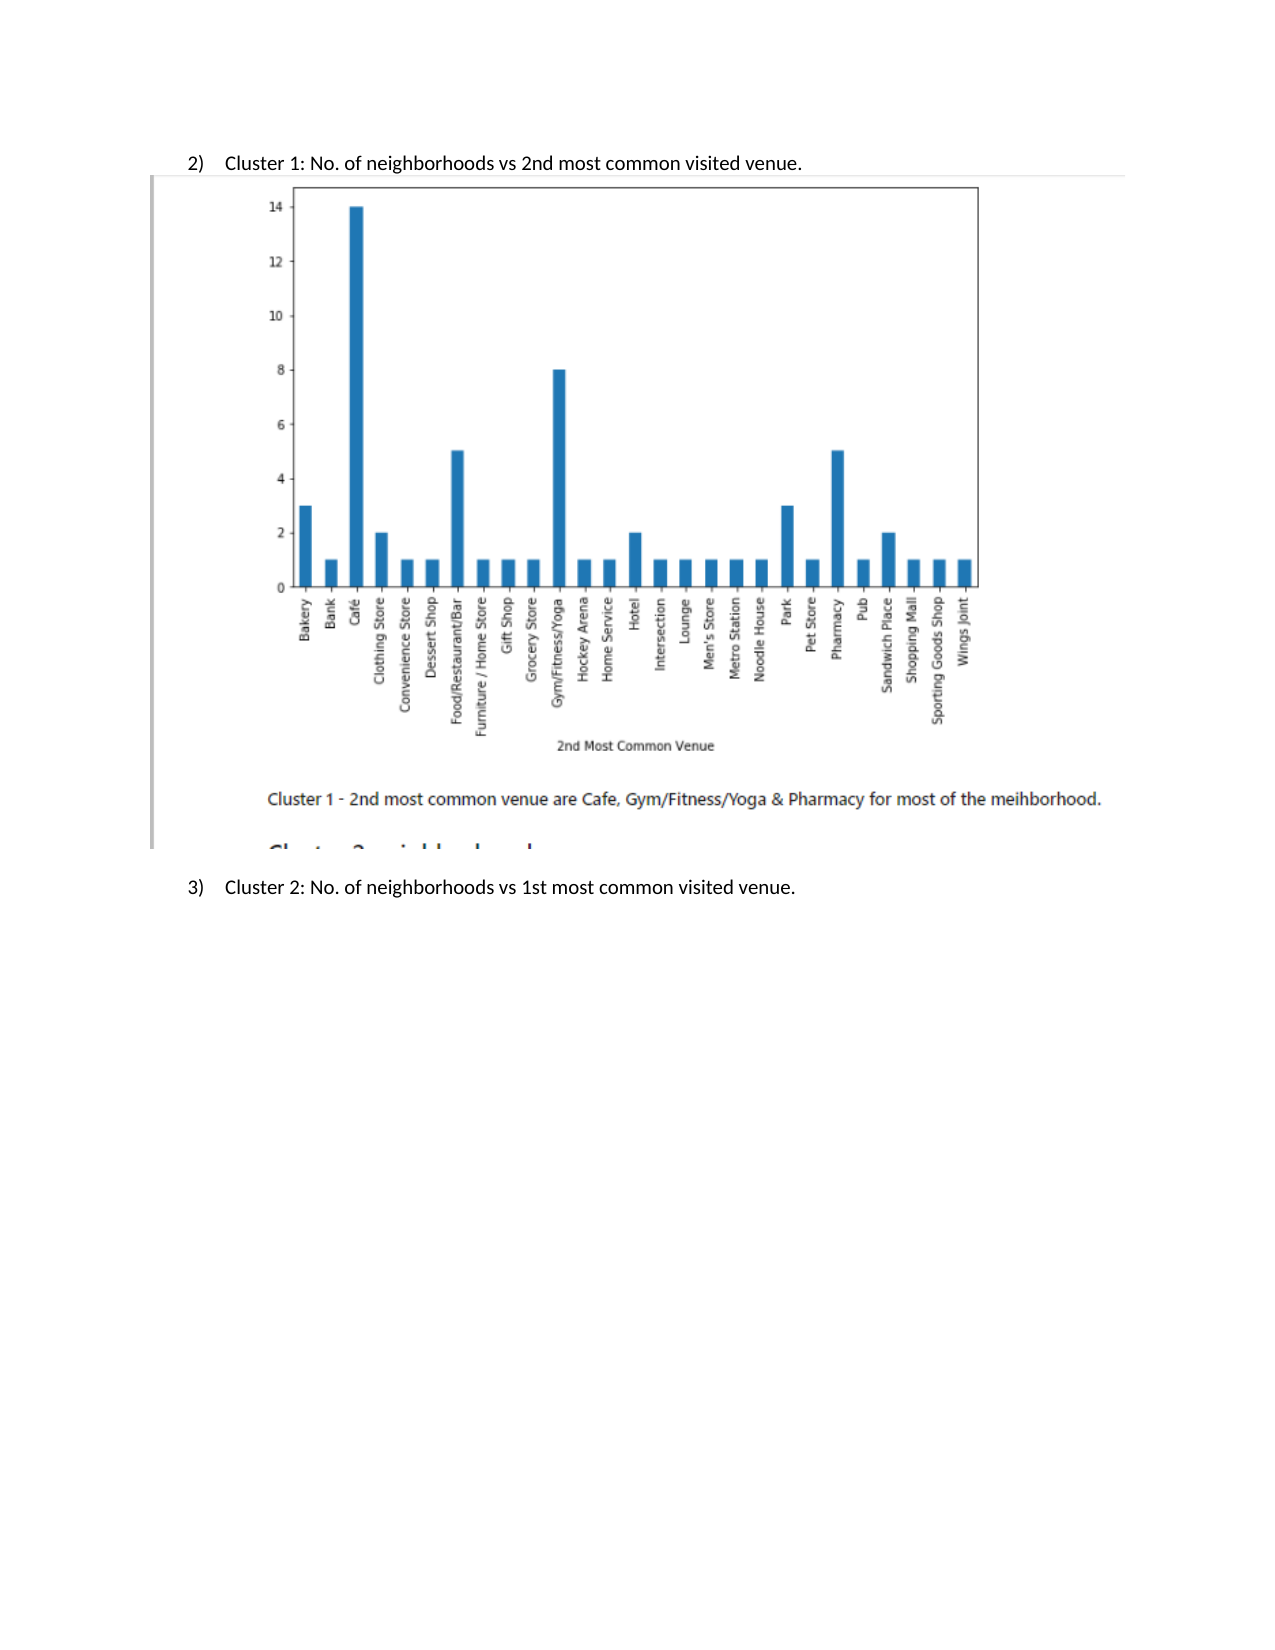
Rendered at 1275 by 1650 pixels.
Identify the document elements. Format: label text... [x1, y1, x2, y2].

list Cluster 2: No. of neighborhoods vs 1st most common visited venue. [187, 874, 1125, 899]
picture [150, 175, 1125, 849]
list Cluster 1: No. of neighborhoods vs 2nd most common visited venue. [187, 150, 1125, 175]
